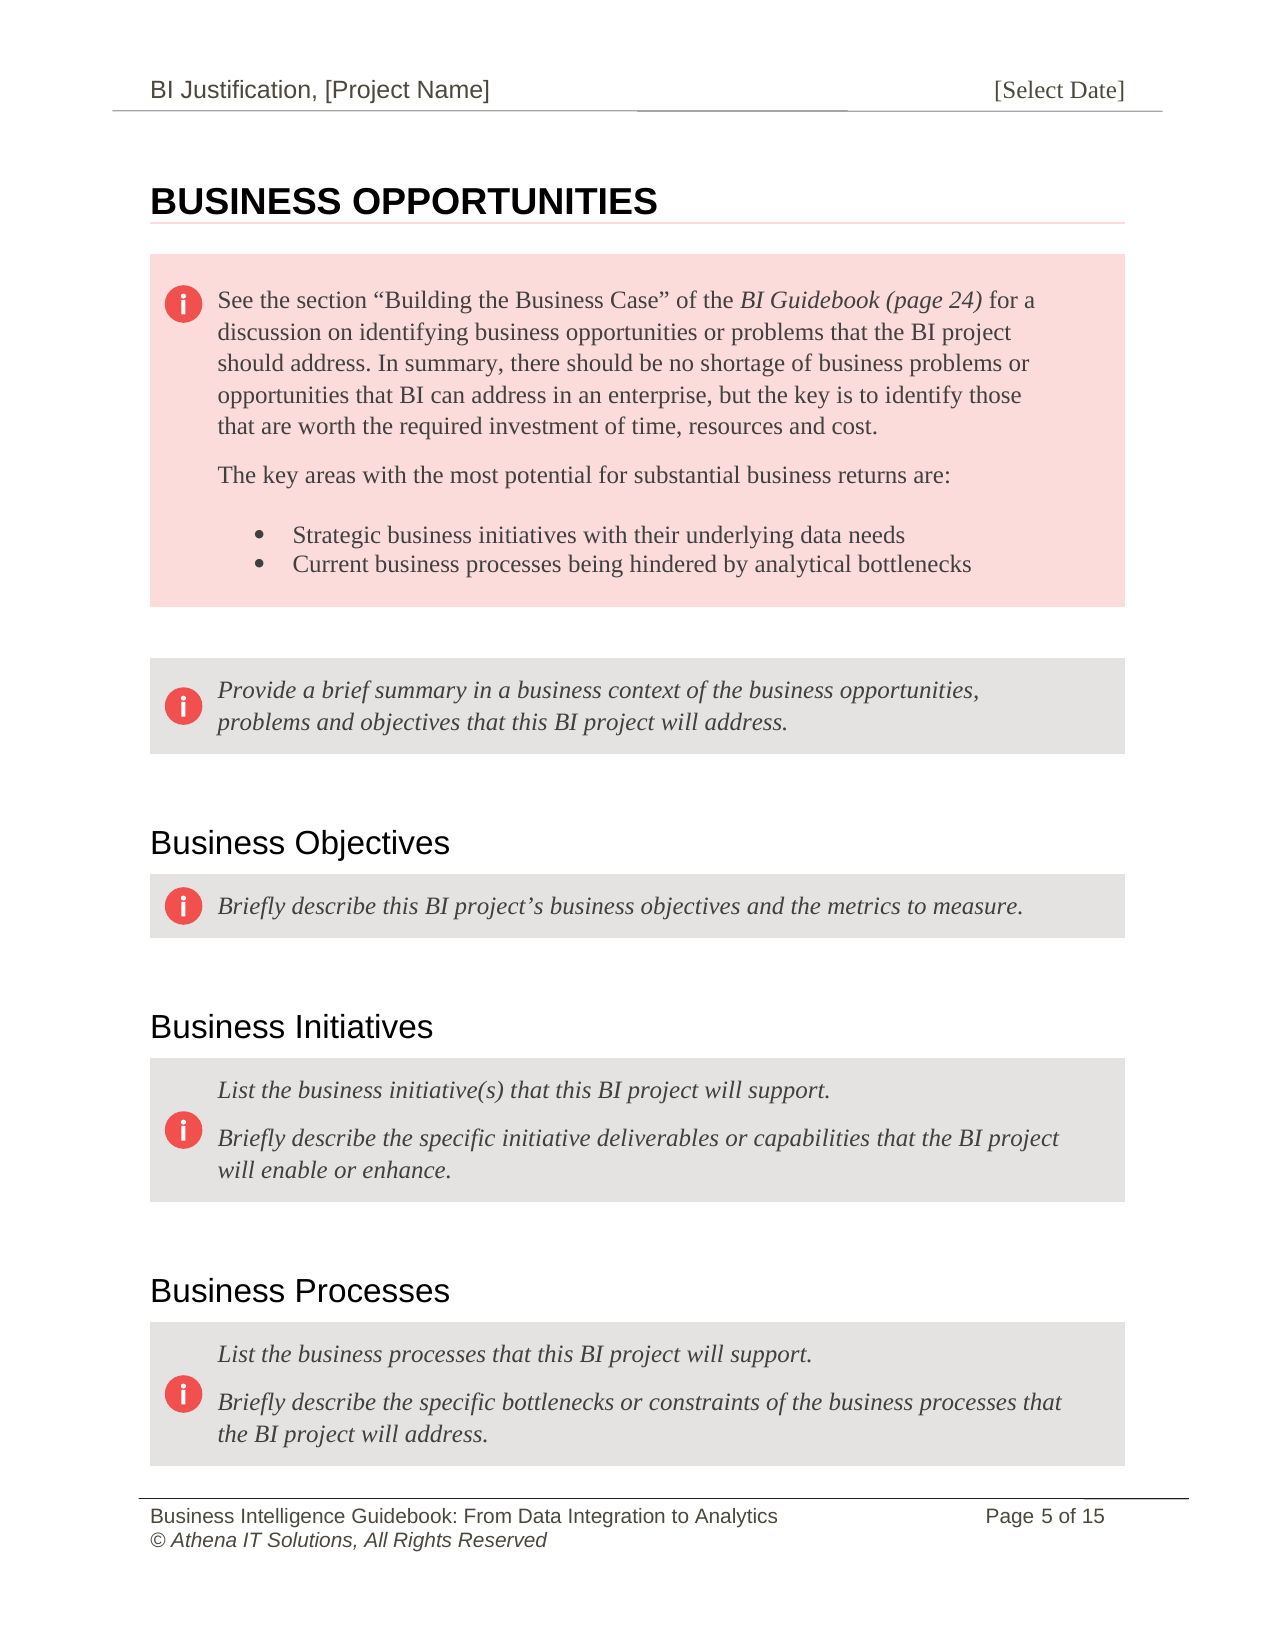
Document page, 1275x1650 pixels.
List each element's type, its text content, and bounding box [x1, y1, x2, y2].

table_header Provide a brief summary in a business context of the business opportunities, problems and objectives that this BI project will address. [217, 658, 1125, 754]
subtitle Business Objectives [150, 823, 1125, 862]
table_header [150, 658, 217, 754]
table_header [150, 254, 217, 607]
subtitle Business Opportunities [150, 179, 1125, 222]
table_header [150, 874, 217, 938]
table_header Briefly describe this BI project’s business objectives and the metrics to measure. [217, 874, 1125, 938]
subtitle Business Initiatives [150, 1007, 1125, 1046]
table_header See the section “Building the Business Case” of the BI Guidebook (page 24) for a discussion on identifying business opportunities or problems that the BI project should address. In summary, there should be no shortage of business problems or opportunities that BI can address in an enterprise, but the key is to identify those that are worth the required investment of time, resources and cost. The key areas with the most potential for substantial business returns are: Strategic business initiatives with their underlying data needs Current business processes being hindered by analytical bottlenecks [217, 254, 1125, 607]
table_header [150, 1322, 217, 1466]
table_header List the business initiative(s) that this BI project will support. Briefly describe the specific initiative deliverables or capabilities that the BI project will enable or enhance. [217, 1058, 1125, 1202]
table_header [150, 1058, 217, 1202]
table_header List the business processes that this BI project will support. Briefly describe the specific bottlenecks or constraints of the business processes that the BI project will address. [217, 1322, 1125, 1466]
subtitle Business Processes [150, 1271, 1125, 1310]
